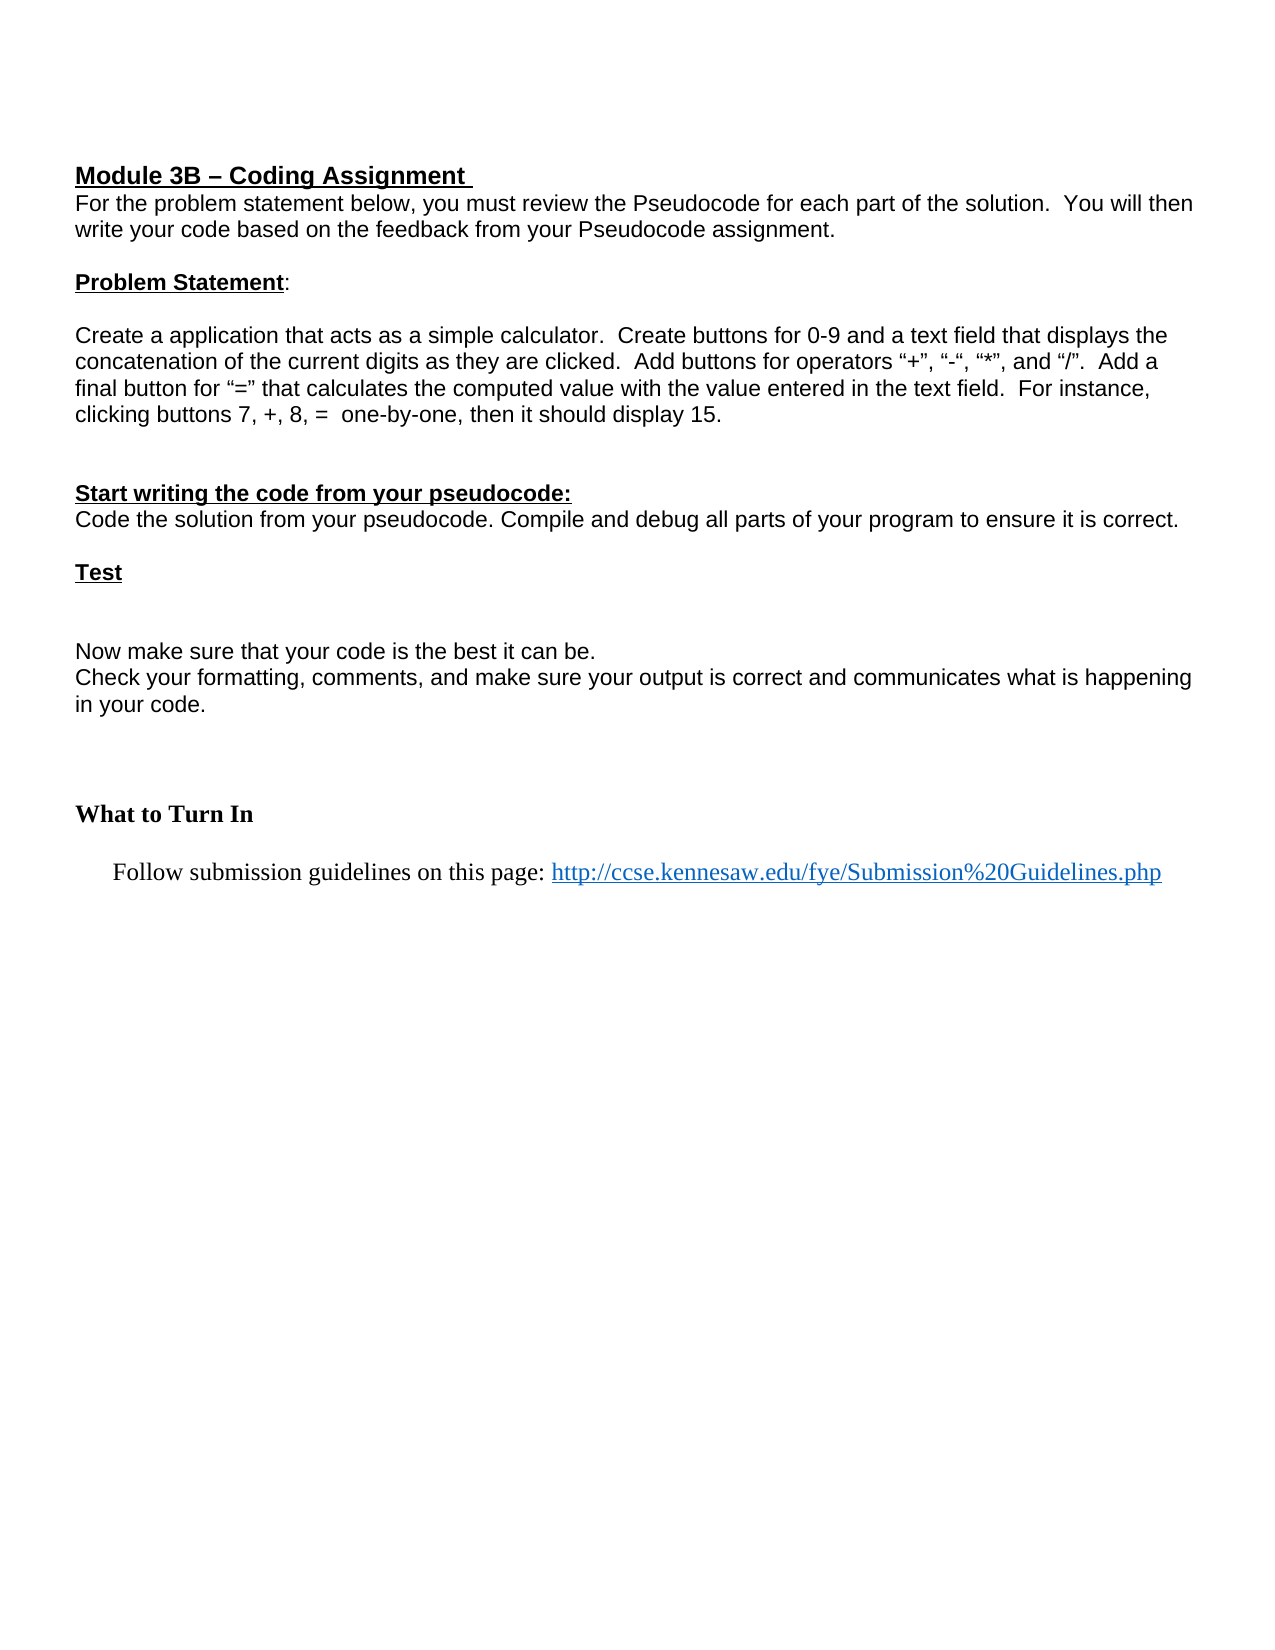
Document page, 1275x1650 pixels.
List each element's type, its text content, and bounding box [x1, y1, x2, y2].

text Problem Statement: [75, 269, 1200, 295]
text Create a application that acts as a simple calculator. Create buttons for 0-9 and a text field that displays the concatenation of the current digits as they are clicked. Add buttons for operators “+”, “-“, “*”, and “/”. Add a final button for “=” that calculates the computed value with the value entered in the text field. For instance, clicking buttons 7, +, 8, = one-by-one, then it should display 15. [75, 322, 1200, 427]
text Module 3B – Coding Assignment [75, 161, 1200, 190]
text Check your formatting, comments, and make sure your output is correct and communicates what is happening in your code. [75, 664, 1200, 717]
text For the problem statement below, you must review the Pseudocode for each part of the solution. You will then write your code based on the feedback from your Pseudocode assignment. [75, 190, 1200, 243]
text Code the solution from your pseudocode. Compile and debug all parts of your program to ensure it is correct. [75, 506, 1200, 533]
text Now make sure that your code is the best it can be. [75, 638, 1200, 664]
text Start writing the code from your pseudocode: [75, 480, 1200, 506]
text What to Turn In [75, 799, 1200, 828]
text Test [75, 559, 1200, 585]
text Follow submission guidelines on this page: http://ccse.kennesaw.edu/fye/Submission%20Guidelines.php [112, 857, 1200, 886]
